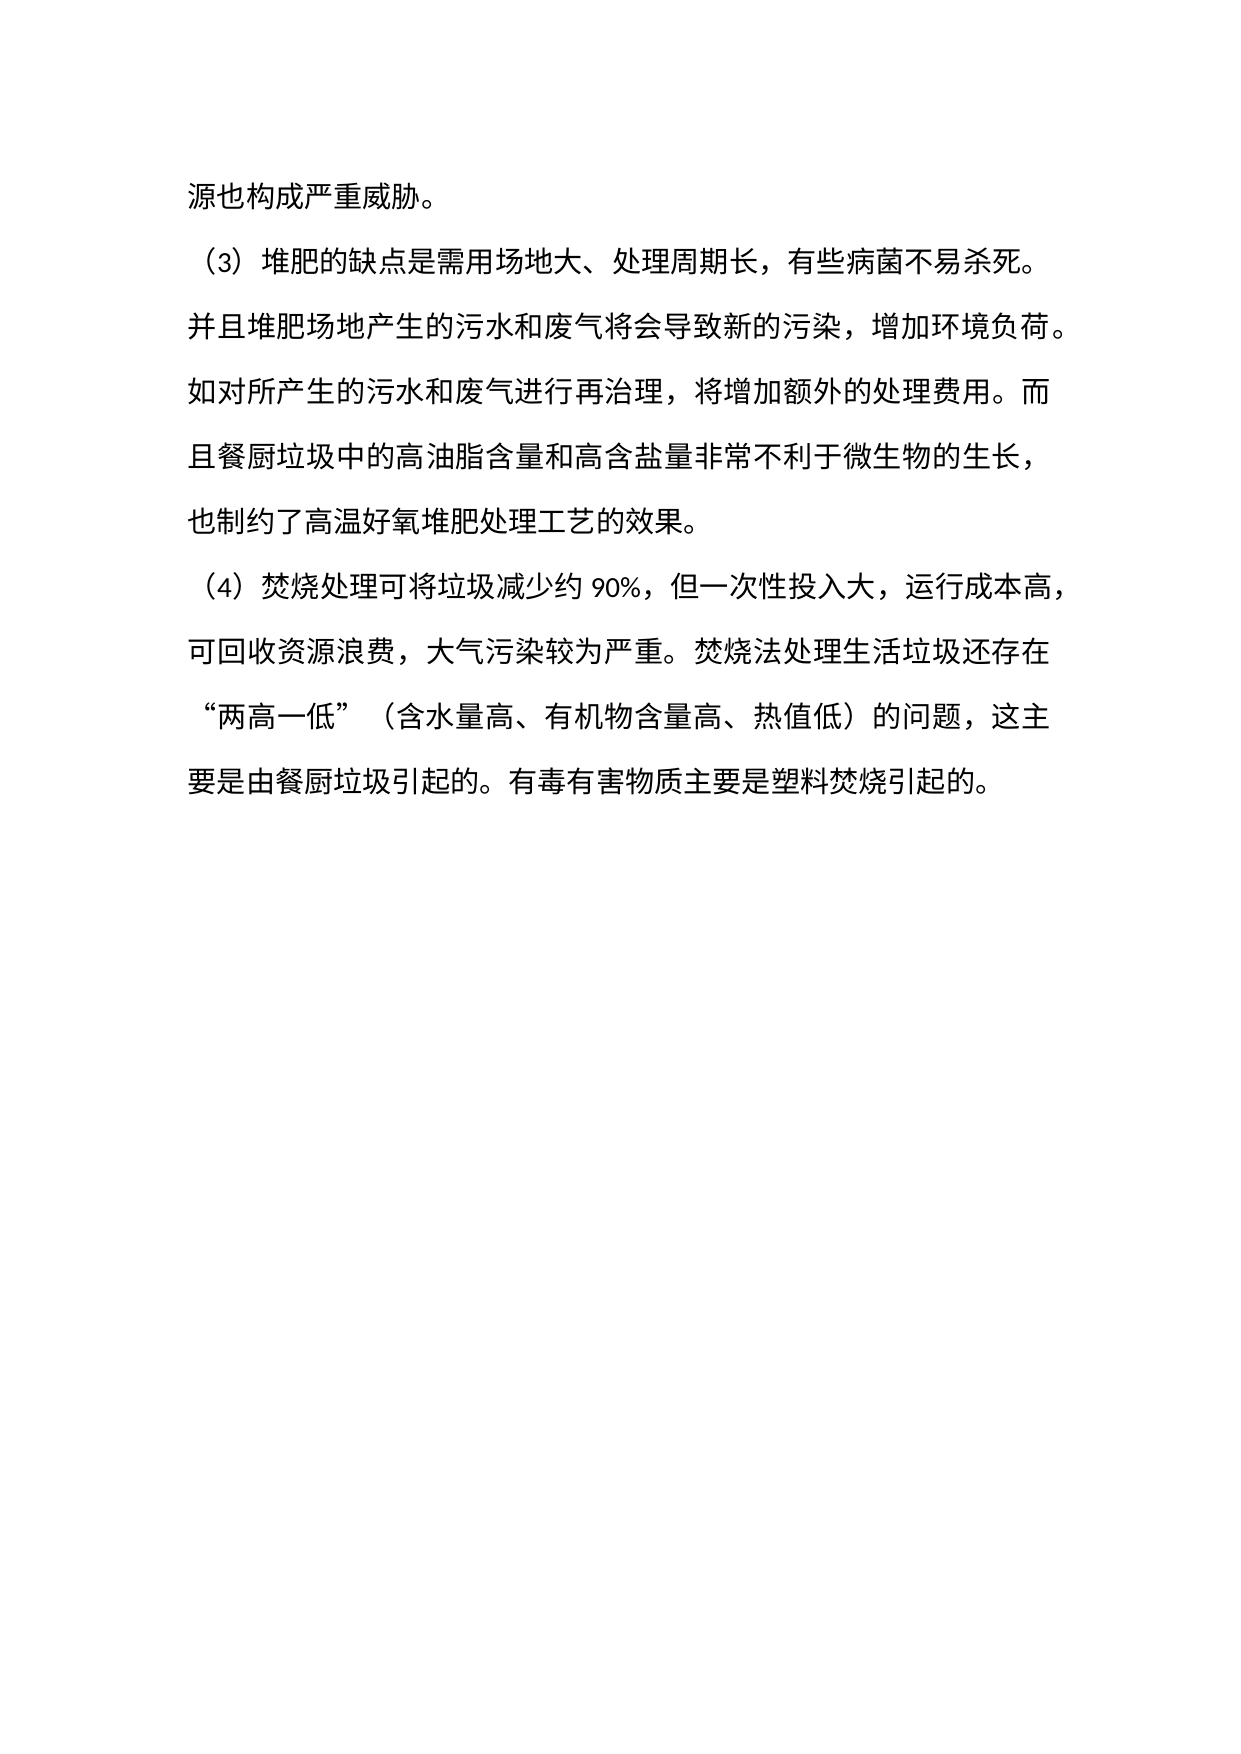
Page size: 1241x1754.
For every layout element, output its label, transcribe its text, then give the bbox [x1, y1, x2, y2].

text （4）焚烧处理可将垃圾减少约90%，但一次性投入大，运行成本高，可回收资源浪费，大气污染较为严重。焚烧法处理生活垃圾还存在“两高一低”（含水量高、有机物含量高、热值低）的问题，这主要是由餐厨垃圾引起的。有毒有害物质主要是塑料焚烧引起的。 [187, 552, 1053, 812]
text （3）堆肥的缺点是需用场地大、处理周期长，有些病菌不易杀死。并且堆肥场地产生的污水和废气将会导致新的污染，增加环境负荷。如对所产生的污水和废气进行再治理，将增加额外的处理费用。而且餐厨垃圾中的高油脂含量和高含盐量非常不利于微生物的生长，也制约了高温好氧堆肥处理工艺的效果。 [187, 227, 1053, 552]
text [187, 162, 1053, 227]
